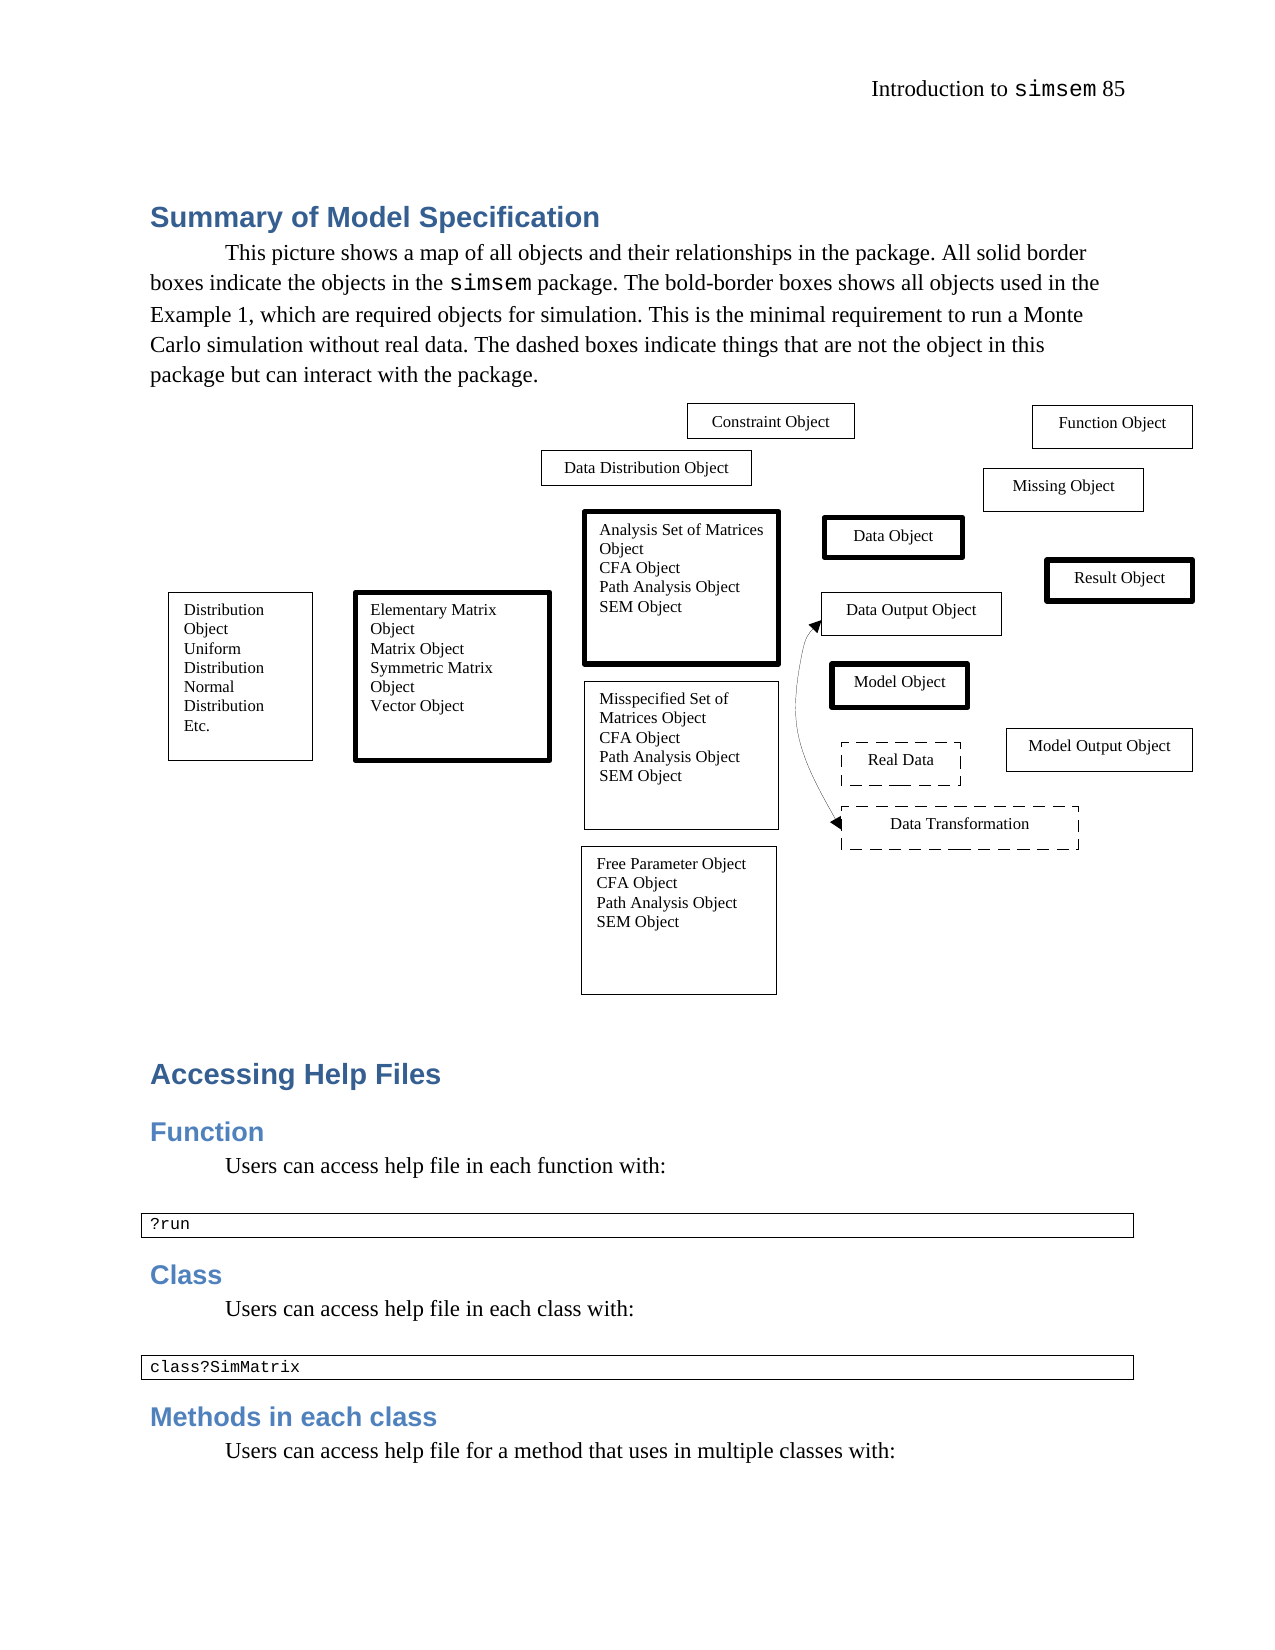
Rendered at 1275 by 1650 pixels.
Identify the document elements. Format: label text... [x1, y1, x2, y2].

text ?run [142, 1214, 1133, 1237]
text class?SimMatrix [142, 1356, 1133, 1379]
subtitle Summary of Model Specification [150, 200, 1125, 233]
subtitle Function [150, 1116, 1125, 1148]
text Users can access help file in each class with: [150, 1294, 1125, 1321]
subtitle Methods in each class [150, 1401, 1125, 1432]
subtitle Accessing Help Files [150, 1057, 1125, 1091]
subtitle Class [150, 1259, 1125, 1290]
text This picture shows a map of all objects and their relationships in the package. All solid border boxes indicate the objects in the simsem package. The bold-border boxes shows all objects used in the Example 1, which are required objects for simulation. This is the minimal requirement to run a Monte Carlo simulation without real data. The dashed boxes indicate things that are not the object in this package but can interact with the package. [150, 238, 1125, 388]
text Users can access help file in each function with: [150, 1152, 1125, 1179]
text Users can access help file for a method that uses in multiple classes with: [150, 1437, 1125, 1463]
